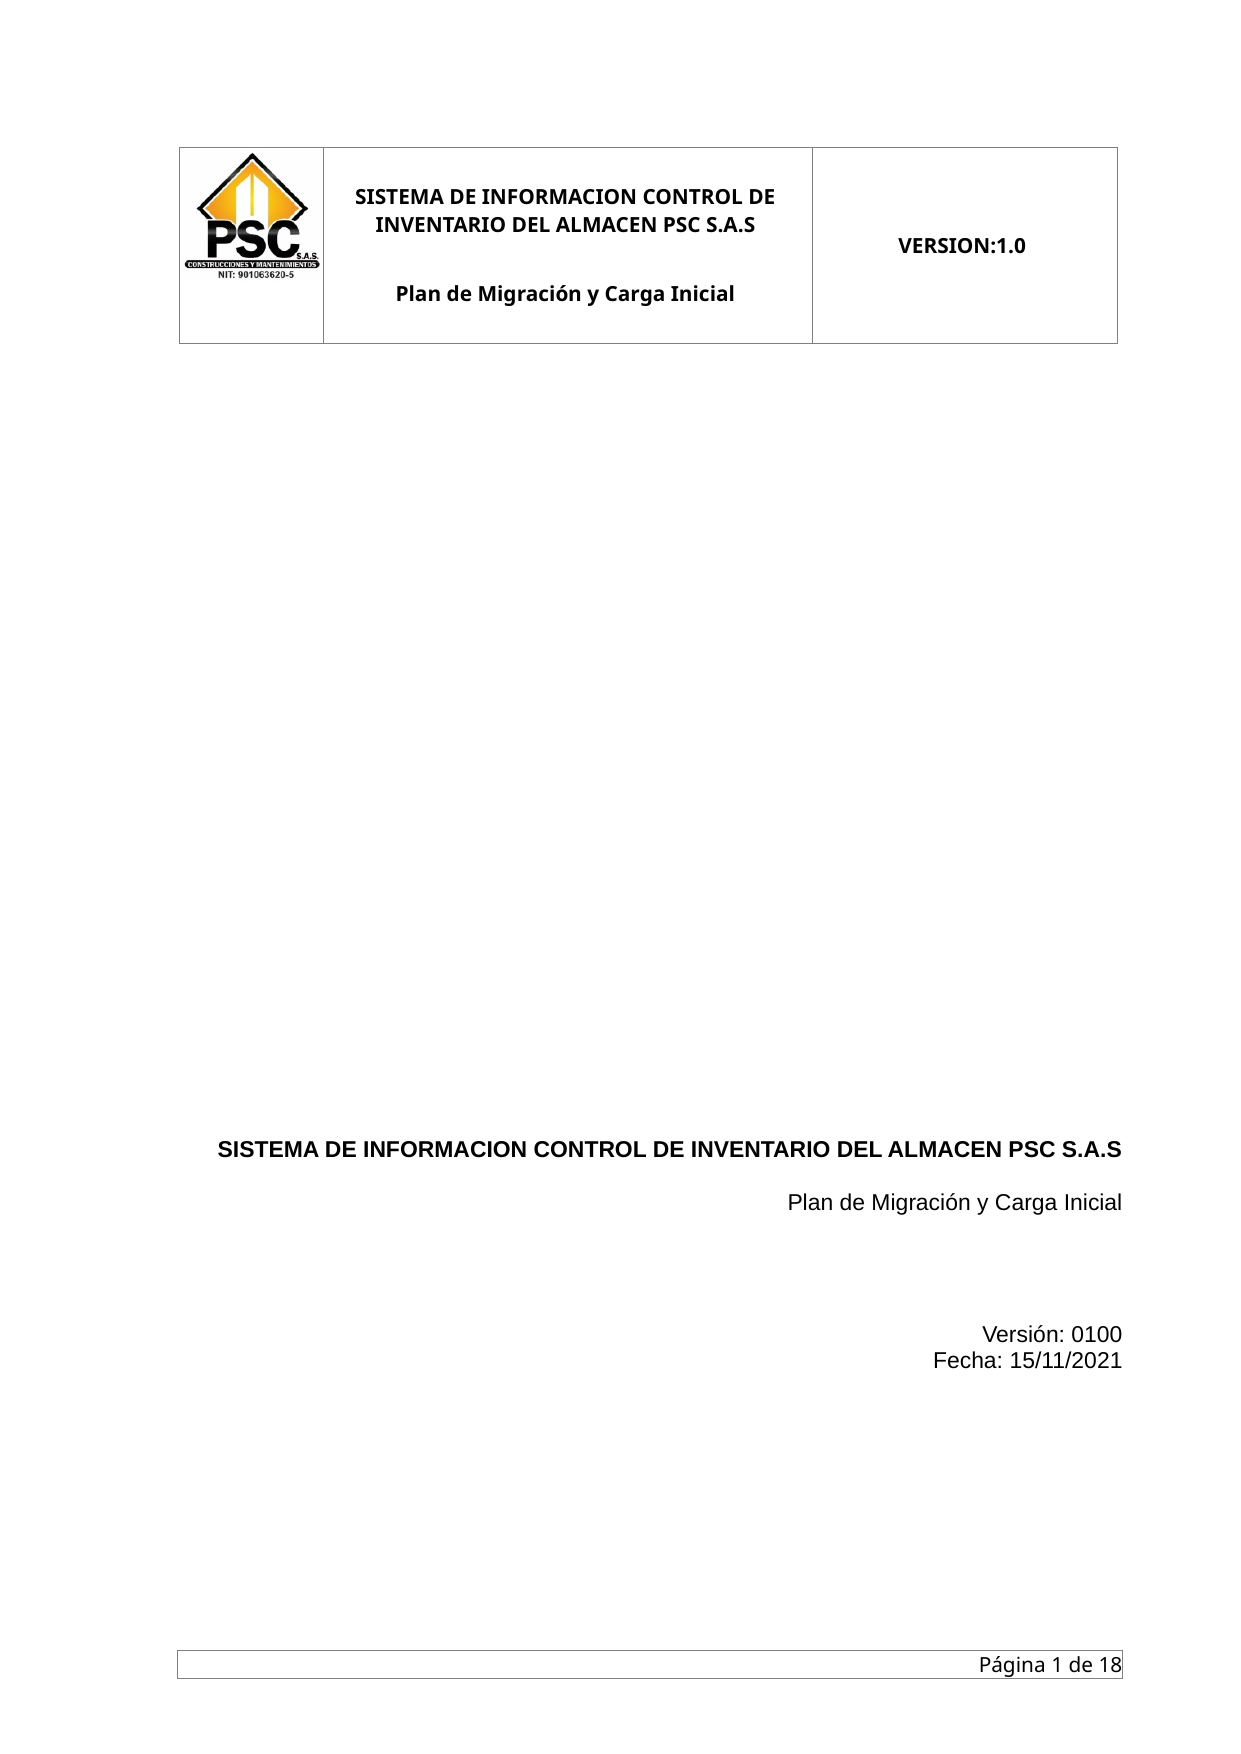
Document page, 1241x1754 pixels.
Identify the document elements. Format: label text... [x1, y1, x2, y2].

text Fecha: 15/11/2021 [177, 1347, 1122, 1373]
picture [182, 150, 322, 281]
text Versión: 01 [177, 1321, 1122, 1347]
text SISTEMA DE INFORMACION CONTROL DE INVENTARIO DEL ALMACEN PSC S.A.S [177, 1136, 1122, 1162]
text Plan de Migración [177, 1189, 1122, 1215]
